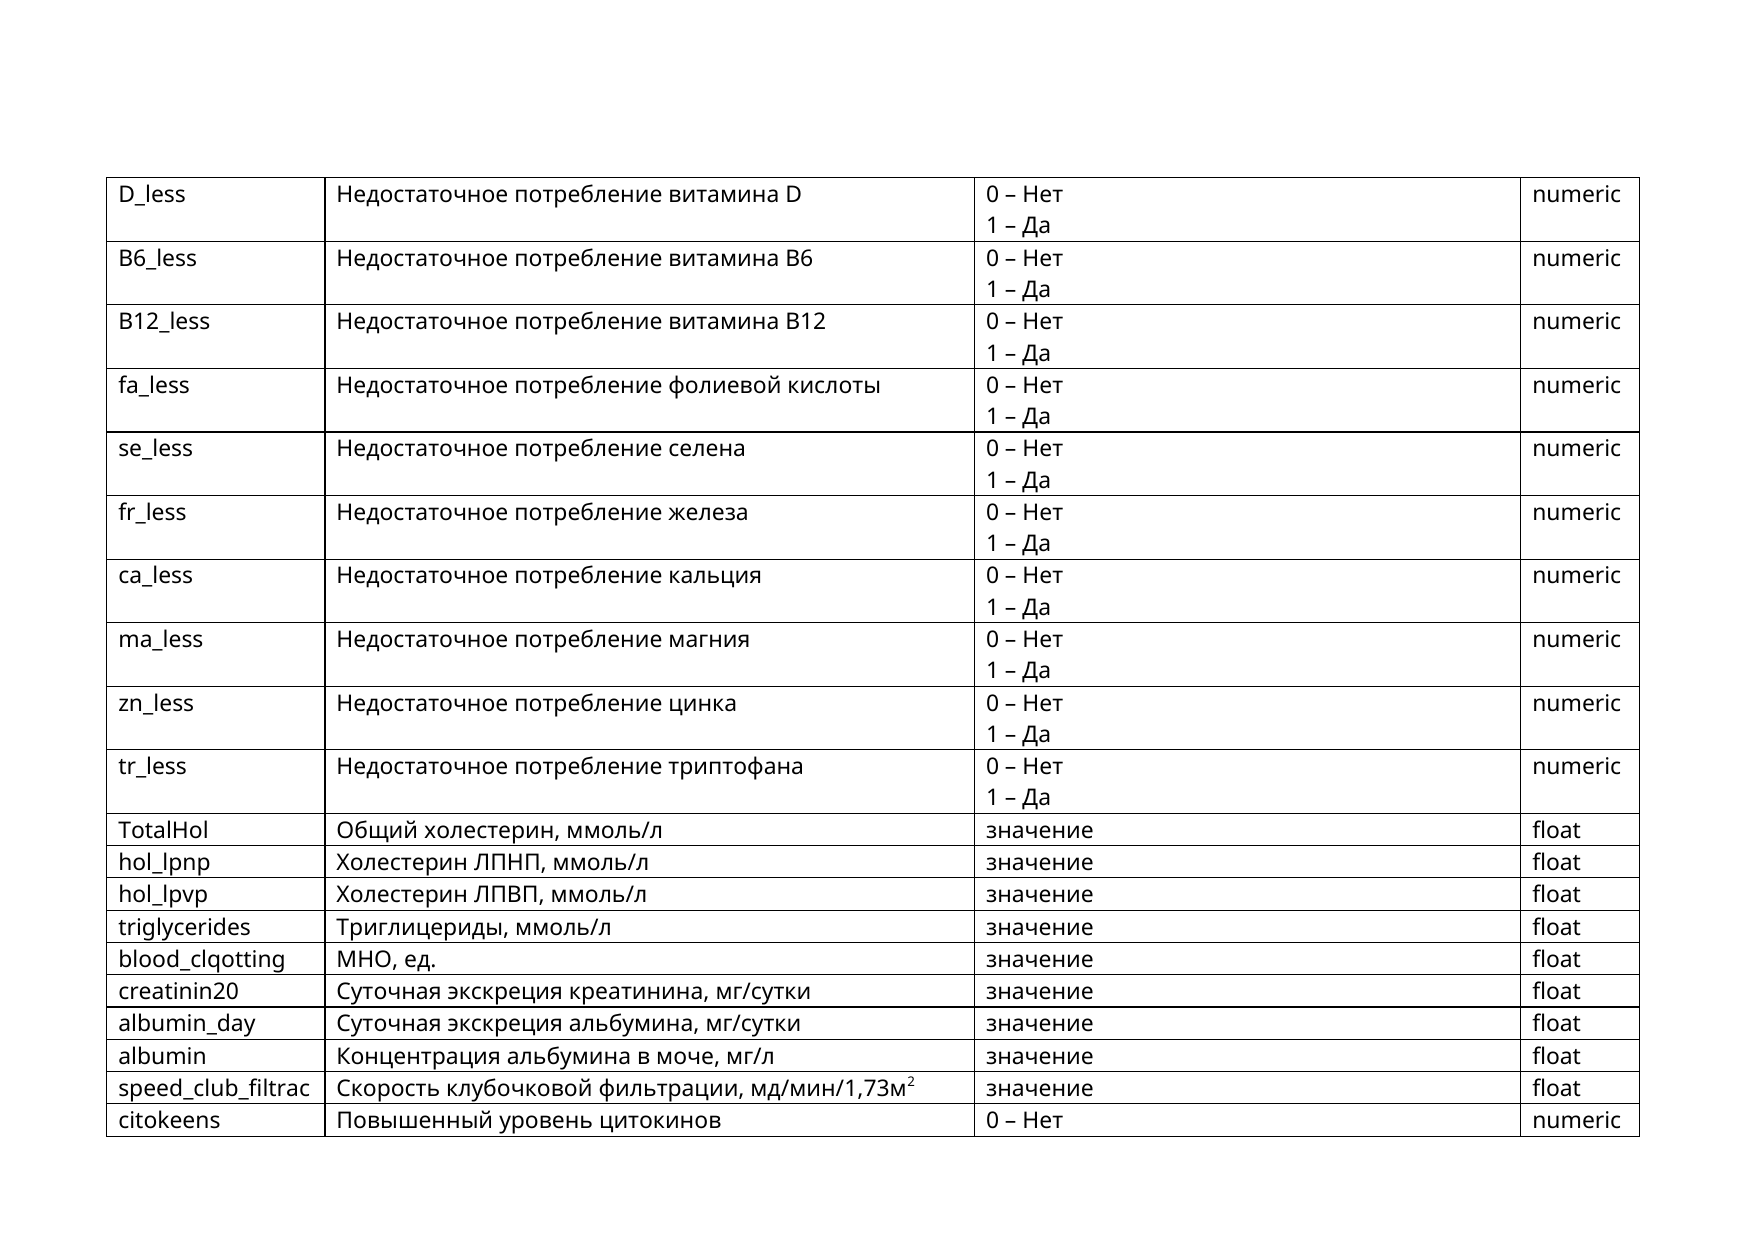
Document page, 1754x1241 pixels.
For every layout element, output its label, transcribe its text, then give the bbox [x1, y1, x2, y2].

table_cell Недостаточное потребление витамина B6 [326, 242, 974, 304]
table_cell float [1521, 1072, 1639, 1103]
table_cell Суточная экскреция креатинина, мг/сутки [326, 975, 974, 1006]
table_cell значение [975, 846, 1520, 877]
table_cell numeric [1521, 687, 1639, 749]
table_cell fa_less [107, 369, 324, 431]
table_cell numeric [1521, 623, 1639, 686]
table_cell значение [975, 943, 1520, 974]
table_cell float [1521, 975, 1639, 1006]
table_cell 0 – Нет 1 – Да [975, 242, 1520, 304]
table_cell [326, 1104, 974, 1136]
table_cell 0 – Нет 1 – Да [975, 178, 1520, 241]
table_cell ca_less [107, 560, 324, 622]
table_cell 0 – Нет 1 – Да [975, 1104, 1520, 1136]
table_cell Триглицериды, ммоль/л [326, 911, 974, 942]
table_cell Недостаточное потребление селена [326, 433, 974, 495]
table_cell Общий холестерин, ммоль/л [326, 814, 974, 845]
table_cell numeric [1521, 433, 1639, 495]
table_cell blood_clqotting [107, 943, 324, 974]
table_cell hol_lpvp [107, 878, 324, 909]
table_cell citokeens [107, 1104, 324, 1136]
table_cell numeric [1521, 178, 1639, 241]
table_cell значение [975, 975, 1520, 1006]
table_cell значение [975, 814, 1520, 845]
table_cell 0 – Нет 1 – Да [975, 496, 1520, 558]
table_cell numeric [1521, 242, 1639, 304]
table_cell numeric [1521, 369, 1639, 431]
table_cell 0 – Нет 1 – Да [975, 750, 1520, 813]
table_cell albumin_day [107, 1008, 324, 1039]
table_cell Недостаточное потребление цинка [326, 687, 974, 749]
table_cell triglycerides [107, 911, 324, 942]
table_cell 0 – Нет 1 – Да [975, 369, 1520, 431]
table_cell numeric [1521, 305, 1639, 368]
table_cell Холестерин ЛПВП, ммоль/л [326, 878, 974, 909]
table_cell 0 – Нет 1 – Да [975, 305, 1520, 368]
table_cell ma_less [107, 623, 324, 686]
table_cell numeric [1521, 560, 1639, 622]
table_cell float [1521, 943, 1639, 974]
table_cell TotalHol [107, 814, 324, 845]
table_cell значение [975, 1008, 1520, 1039]
table_cell se_less [107, 433, 324, 495]
table_cell float [1521, 1040, 1639, 1071]
table_cell Недостаточное потребление кальция [326, 560, 974, 622]
table_cell значение [975, 878, 1520, 909]
table_cell numeric [1521, 750, 1639, 813]
table_cell Недостаточное потребление триптофана [326, 750, 974, 813]
table_cell значение [975, 1040, 1520, 1071]
table_cell albumin [107, 1040, 324, 1071]
table_cell Суточная экскреция альбумина, мг/сутки [326, 1008, 974, 1039]
table_cell float [1521, 1008, 1639, 1039]
table_cell B12_less [107, 305, 324, 368]
table_cell МНО, ед. [326, 943, 974, 974]
table_cell 0 – Нет 1 – Да [975, 433, 1520, 495]
table_cell 0 – Нет 1 – Да [975, 560, 1520, 622]
table_cell speed_club_filtrac [107, 1072, 324, 1103]
table_cell tr_less [107, 750, 324, 813]
table_cell 0 – Нет 1 – Да [975, 623, 1520, 686]
table_cell float [1521, 911, 1639, 942]
table_cell значение [975, 1072, 1520, 1103]
table_cell Скорость клубочковой фильтрации, мд/мин/1,73м2 [326, 1072, 974, 1103]
table_cell Холестерин ЛПНП, ммоль/л [326, 846, 974, 877]
table_cell Недостаточное потребление витамина D [326, 178, 974, 241]
table_cell Недостаточное потребление железа [326, 496, 974, 558]
table_cell B6_less [107, 242, 324, 304]
table_cell float [1521, 846, 1639, 877]
table_cell float [1521, 878, 1639, 909]
table_cell zn_less [107, 687, 324, 749]
table_cell fr_less [107, 496, 324, 558]
table_cell 0 – Нет 1 – Да [975, 687, 1520, 749]
table_cell numeric [1521, 496, 1639, 558]
table_cell creatinin20 [107, 975, 324, 1006]
table_cell Недостаточное потребление магния [326, 623, 974, 686]
table_cell numeric [1521, 1104, 1639, 1136]
table_cell float [1521, 814, 1639, 845]
table_cell Недостаточное потребление фолиевой кислоты [326, 369, 974, 431]
table_cell D_less [107, 178, 324, 241]
table_cell hol_lpnp [107, 846, 324, 877]
table_cell Недостаточное потребление витамина B12 [326, 305, 974, 368]
table_cell Концентрация альбумина в моче, мг/л [326, 1040, 974, 1071]
table_cell значение [975, 911, 1520, 942]
